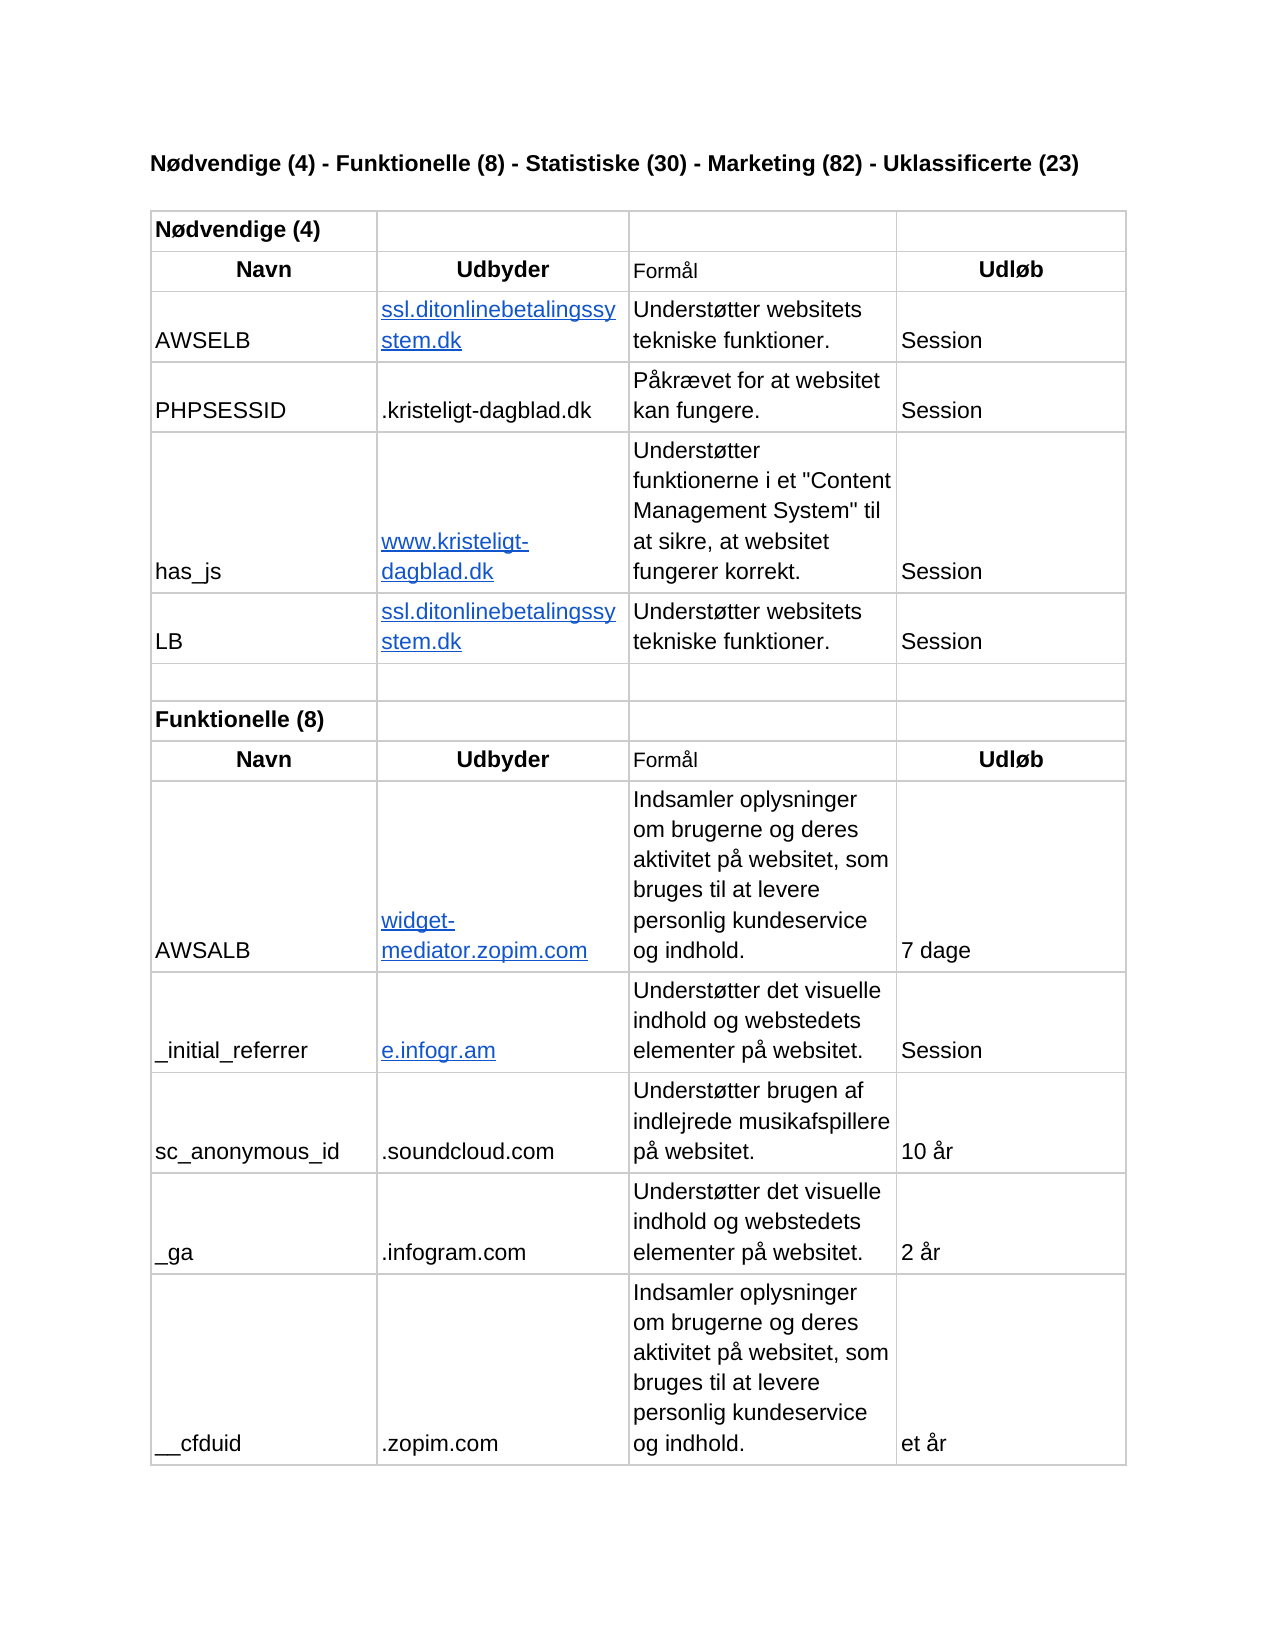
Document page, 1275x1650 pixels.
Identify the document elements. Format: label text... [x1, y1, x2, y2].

table_cell Indsamler oplysninger om brugerne og deres aktivitet på websitet, som bruges til at levere personlig kundeservice og indhold. [630, 782, 896, 971]
table_cell _initial_referrer [152, 973, 376, 1072]
table_cell 10 år [897, 1073, 1125, 1172]
table_cell Formål [630, 252, 896, 291]
table_cell Session [897, 433, 1125, 592]
table_cell sc_anonymous_id [152, 1073, 376, 1172]
table_cell Understøtter websitets tekniske funktioner. [630, 292, 896, 361]
table_cell ssl.ditonlinebetalingssystem.dk [378, 292, 628, 361]
table_header [897, 212, 1125, 251]
table_cell LB [152, 594, 376, 662]
table_cell [152, 664, 376, 700]
table_cell e.infogr.am [378, 973, 628, 1072]
table_cell [897, 664, 1125, 700]
table_cell Understøtter det visuelle indhold og webstedets elementer på websitet. [630, 973, 896, 1072]
table_cell Understøtter websitets tekniske funktioner. [630, 594, 896, 662]
table_cell Påkrævet for at websitet kan fungere. [630, 363, 896, 431]
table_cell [630, 1275, 896, 1464]
table_cell Understøtter funktionerne i et "Content Management System" til at sikre, at websitet fungerer korrekt. [630, 433, 896, 592]
table_cell AWSALB [152, 782, 376, 971]
table_cell [630, 702, 896, 740]
table_cell Navn [152, 742, 376, 780]
table_cell Udløb [897, 252, 1125, 291]
table_cell et år [897, 1275, 1125, 1464]
table_cell Session [897, 973, 1125, 1072]
table_cell Navn [152, 252, 376, 291]
table_cell Formål [630, 742, 896, 780]
table_cell _ga [152, 1174, 376, 1273]
table_cell PHPSESSID [152, 363, 376, 431]
table_header [630, 212, 896, 251]
table_header [378, 212, 628, 251]
table_cell Session [897, 363, 1125, 431]
table_cell .kristeligt-dagblad.dk [378, 363, 628, 431]
table_cell [630, 664, 896, 700]
table_cell .infogram.com [378, 1174, 628, 1273]
table_cell ssl.ditonlinebetalingssystem.dk [378, 594, 628, 662]
table_cell Funktionelle (8) [152, 702, 376, 740]
table_cell Udløb [897, 742, 1125, 780]
table_cell 7 dage [897, 782, 1125, 971]
table_cell widget-mediator.zopim.com [378, 782, 628, 971]
table_cell Udbyder [378, 252, 628, 291]
table_cell Udbyder [378, 742, 628, 780]
table_cell 2 år [897, 1174, 1125, 1273]
table_cell .zopim.com [378, 1275, 628, 1464]
table_cell .soundcloud.com [378, 1073, 628, 1172]
table_cell www.kristeligt-dagblad.dk [378, 433, 628, 592]
table_cell AWSELB [152, 292, 376, 361]
table_cell __cfduid [152, 1275, 376, 1464]
table_cell Session [897, 594, 1125, 662]
table_header Nødvendige (4) [152, 212, 376, 251]
text Nødvendige (4) - Funktionelle (8) - Statistiske (30) - Marketing (82) - Uklassificerte (23) [150, 150, 1125, 176]
table_cell Session [897, 292, 1125, 361]
table_cell has_js [152, 433, 376, 592]
table_cell [378, 702, 628, 740]
table_cell Understøtter brugen af ​​indlejrede musikafspillere på websitet. [630, 1073, 896, 1172]
table_cell Understøtter det visuelle indhold og webstedets elementer på websitet. [630, 1174, 896, 1273]
table_cell [378, 664, 628, 700]
table_cell [897, 702, 1125, 740]
